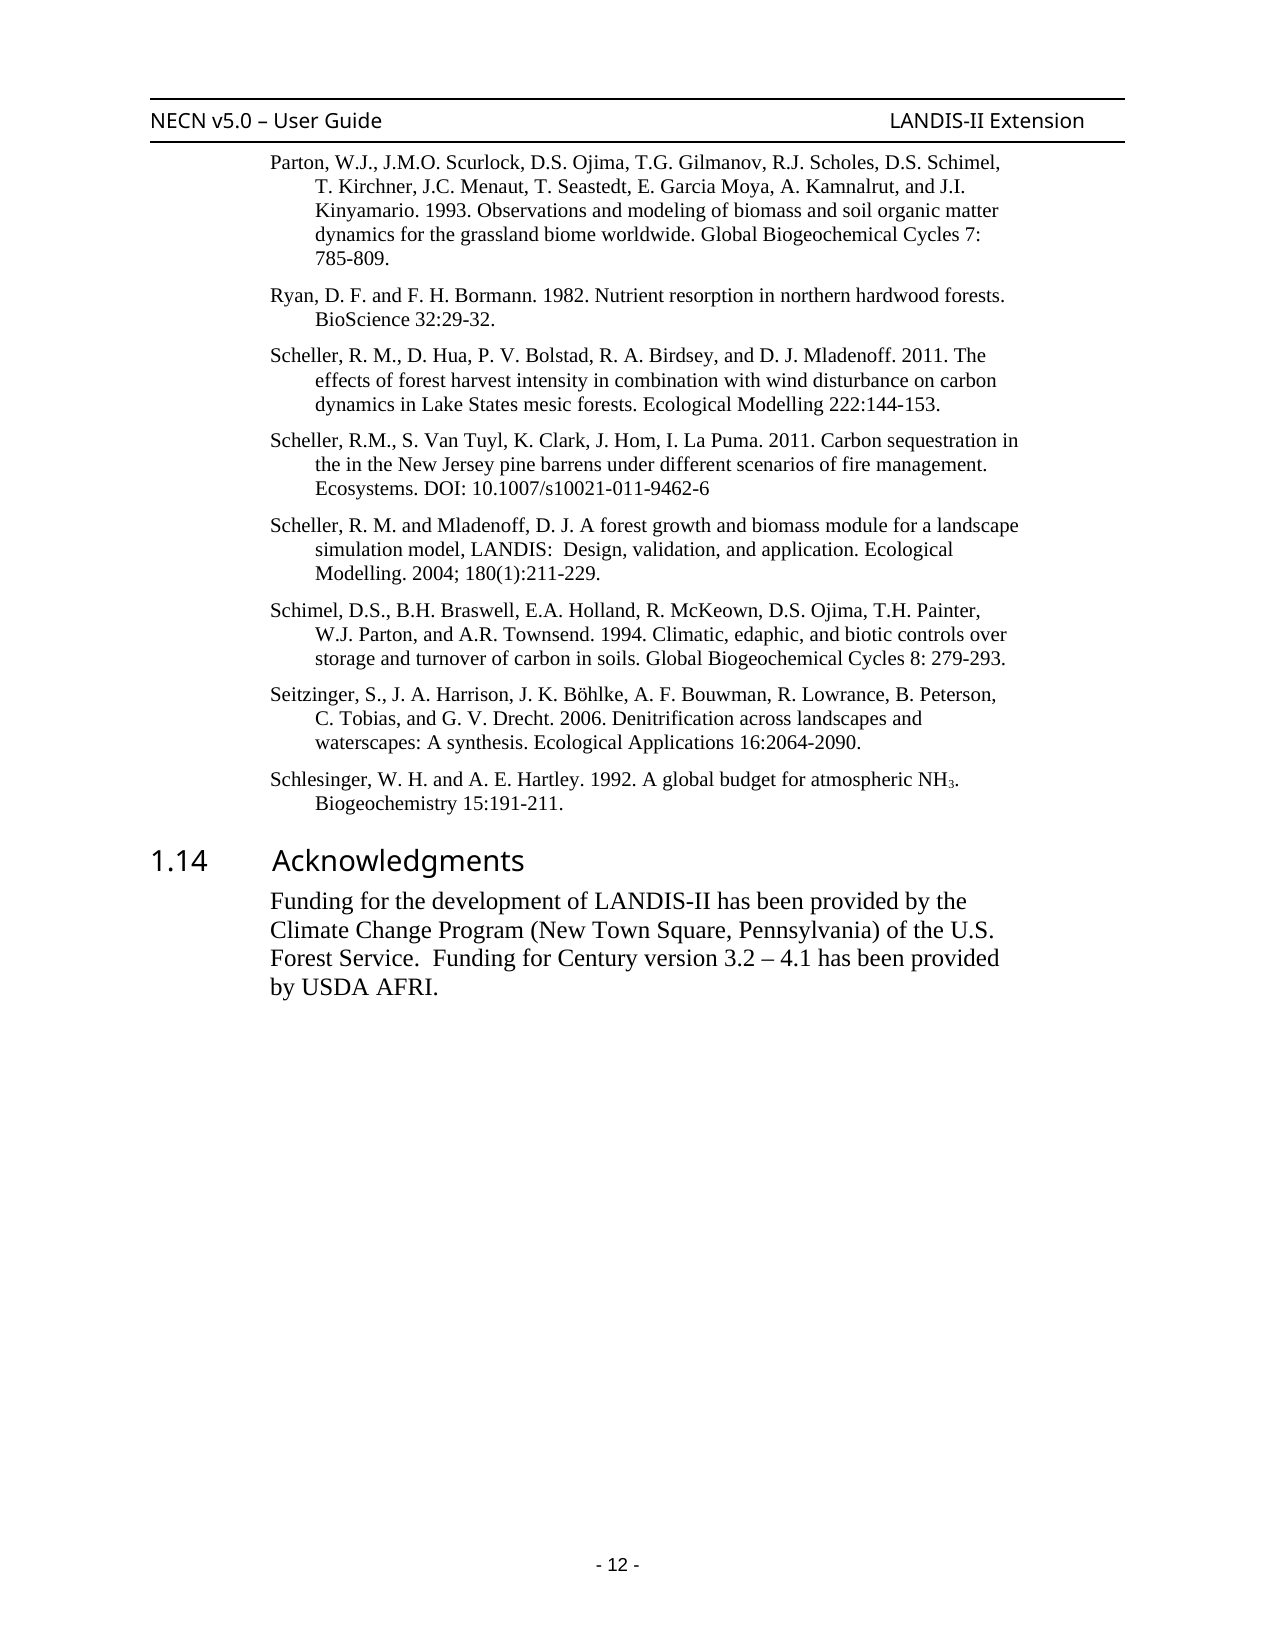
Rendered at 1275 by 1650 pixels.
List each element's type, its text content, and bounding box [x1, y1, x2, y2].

text Schimel, D.S., B.H. Braswell, E.A. Holland, R. McKeown, D.S. Ojima, T.H. Painter, W.J. Parton, and A.R. Townsend. 1994. Climatic, edaphic, and biotic controls over storage and turnover of carbon in soils. Global Biogeochemical Cycles 8: 279-293. [270, 597, 1020, 670]
text Schlesinger, W. H. and A. E. Hartley. 1992. A global budget for atmospheric NH3. Biogeochemistry 15:191-211. [270, 767, 1020, 815]
text Ryan, D. F. and F. H. Bormann. 1982. Nutrient resorption in northern hardwood forests. BioScience 32:29-32. [270, 283, 1020, 331]
text Parton, W.J., J.M.O. Scurlock, D.S. Ojima, T.G. Gilmanov, R.J. Scholes, D.S. Schimel, T. Kirchner, J.C. Menaut, T. Seastedt, E. Garcia Moya, A. Kamnalrut, and J.I. Kinyamario. 1993. Observations and modeling of biomass and soil organic matter dynamics for the grassland biome worldwide. Global Biogeochemical Cycles 7: 785-809. [270, 150, 1020, 270]
text Scheller, R. M. and Mladenoff, D. J. A forest growth and biomass module for a landscape simulation model, LANDIS: Design, validation, and application. Ecological Modelling. 2004; 180(1):211-229. [270, 513, 1020, 585]
text Funding for the development of LANDIS-II has been provided by the Climate Change Program () of the U.S. Forest Service. Funding for Century version 3.2 – 4.1 has been provided by USDA AFRI. [270, 886, 1020, 1001]
text Scheller, R. M., D. Hua, P. V. Bolstad, R. A. Birdsey, and D. J. Mladenoff. 2011. The effects of forest harvest intensity in combination with wind disturbance on carbon dynamics in Lake States mesic forests. Ecological Modelling 222:144-153. [270, 343, 1020, 416]
subtitle Acknowledgments [150, 840, 1125, 880]
text Scheller, R.M., S. Van Tuyl, K. Clark, J. Hom, I. La Puma. 2011. Carbon sequestration in the in the New Jersey pine barrens under different scenarios of fire management. Ecosystems. DOI: 10.1007/s10021-011-9462-6 [270, 428, 1020, 500]
text Seitzinger, S., J. A. Harrison, J. K. Böhlke, A. F. Bouwman, R. Lowrance, B. Peterson, C. Tobias, and G. V. Drecht. 2006. Denitrification across landscapes and waterscapes: A synthesis. Ecological Applications 16:2064-2090. [270, 682, 1020, 754]
